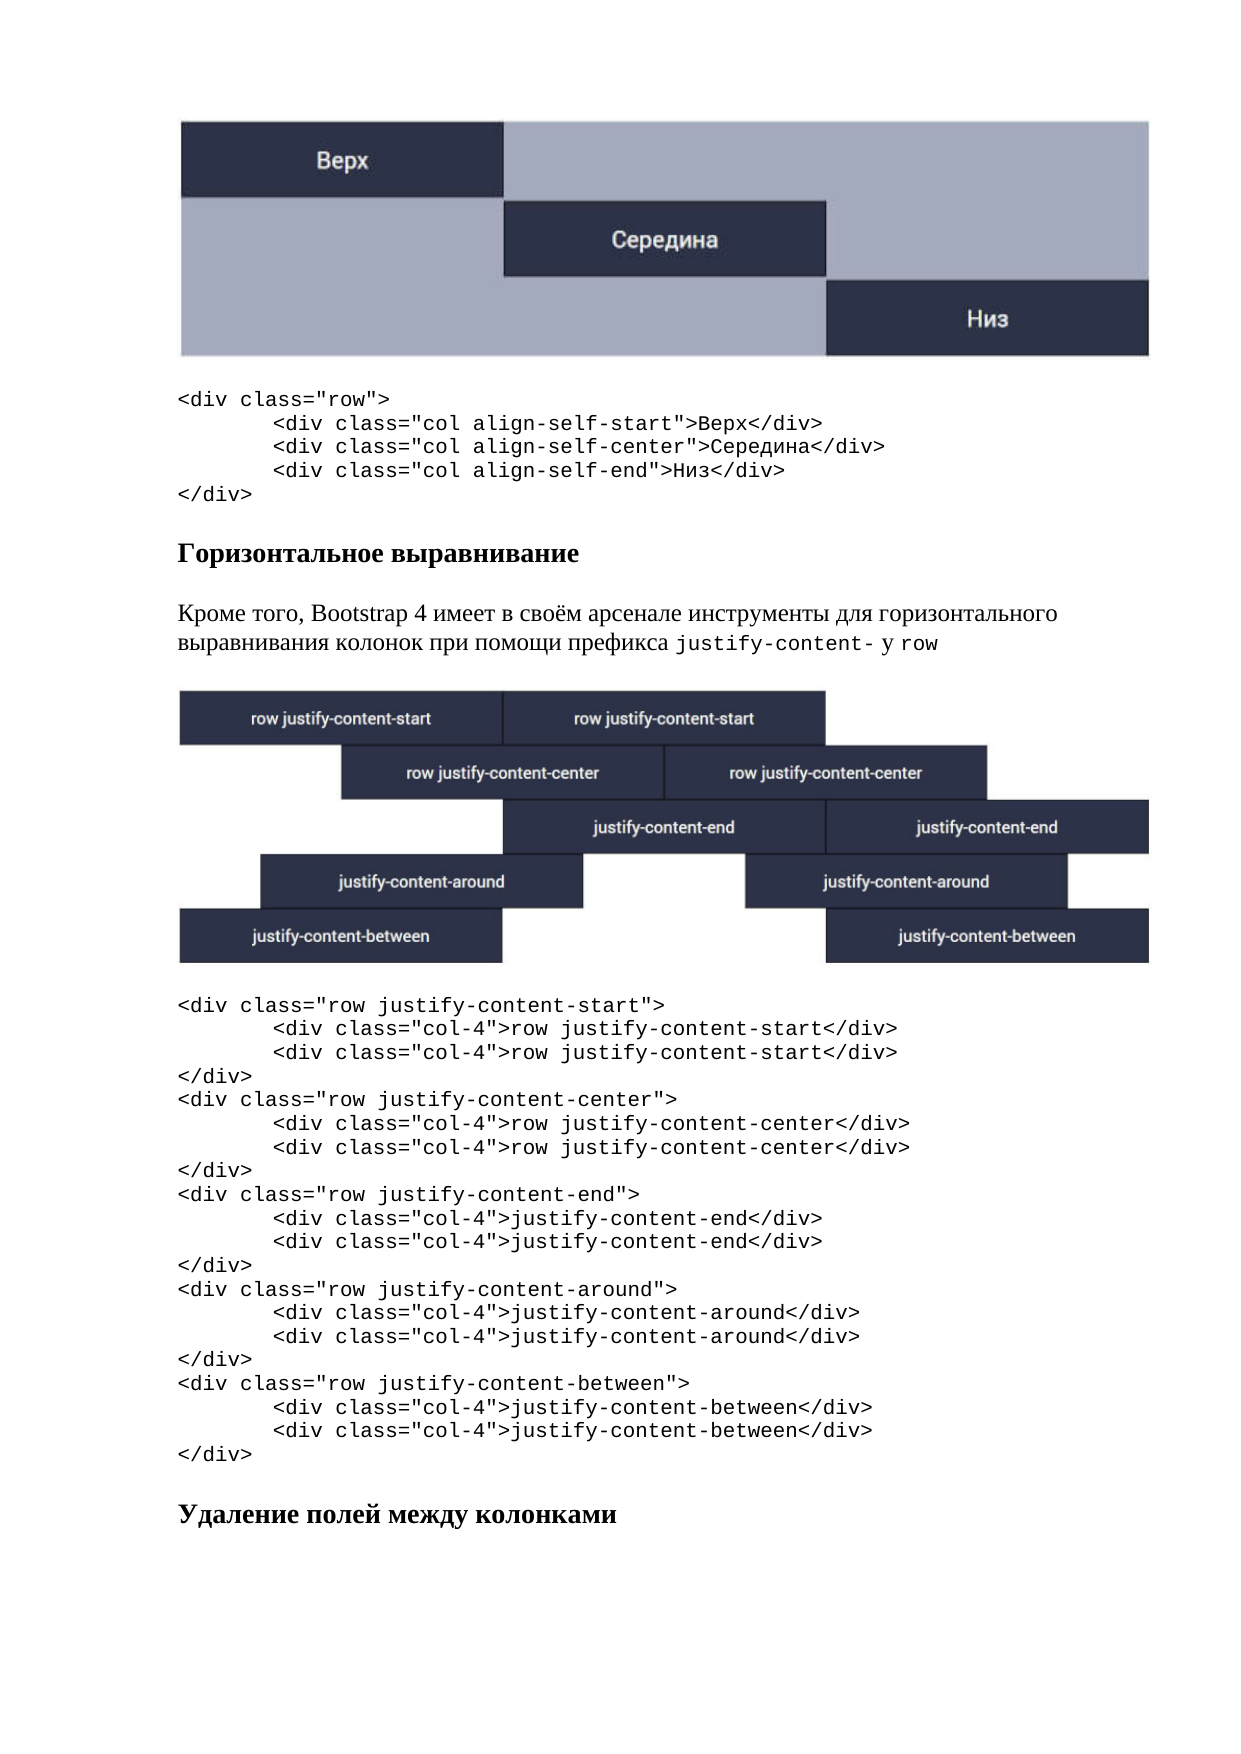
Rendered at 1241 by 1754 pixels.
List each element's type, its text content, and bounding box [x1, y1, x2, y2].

text <div class="row justify-content-end"> [177, 1184, 1152, 1208]
text <div class="col-4">justify-content-around</div> [177, 1302, 1152, 1326]
picture [177, 118, 1152, 360]
text <div class="col align-self-start">Верх</div> [177, 413, 1152, 436]
picture [177, 685, 1152, 966]
text <div class="col-4">justify-content-end</div> [177, 1208, 1152, 1231]
text <div class="col-4">justify-content-end</div> [177, 1231, 1152, 1255]
text <div class="col-4">justify-content-around</div> [177, 1326, 1152, 1349]
text <div class="row"> [177, 389, 1152, 413]
text <div class="col align-self-center">Середина</div> [177, 436, 1152, 460]
text Горизонтальное выравнивание [177, 536, 1152, 569]
text </div> [177, 1066, 1152, 1089]
text </div> [177, 1444, 1152, 1468]
text <div class="row justify-content-center"> [177, 1089, 1152, 1113]
text <div class="row justify-content-start"> [177, 995, 1152, 1018]
text <div class="col-4">row justify-content-center</div> [177, 1137, 1152, 1160]
text </div> [177, 484, 1152, 507]
text <div class="col-4">justify-content-between</div> [177, 1420, 1152, 1444]
text </div> [177, 1160, 1152, 1184]
text <div class="col-4">row justify-content-start</div> [177, 1018, 1152, 1042]
text <div class="col-4">row justify-content-start</div> [177, 1042, 1152, 1066]
text <div class="col-4">row justify-content-center</div> [177, 1113, 1152, 1137]
text </div> [177, 1255, 1152, 1278]
text <div class="row justify-content-around"> [177, 1278, 1152, 1302]
text <div class="col align-self-end">Низ</div> [177, 460, 1152, 484]
text <div class="col-4">justify-content-between</div> [177, 1397, 1152, 1420]
text Кроме того, Bootstrap 4 имеет в своём арсенале инструменты для горизонтального выравнивания колонок при помощи префикса justify-content- у row [177, 598, 1152, 656]
text <div class="row justify-content-between"> [177, 1373, 1152, 1397]
text Удаление полей между колонками [177, 1497, 1152, 1529]
text </div> [177, 1349, 1152, 1373]
